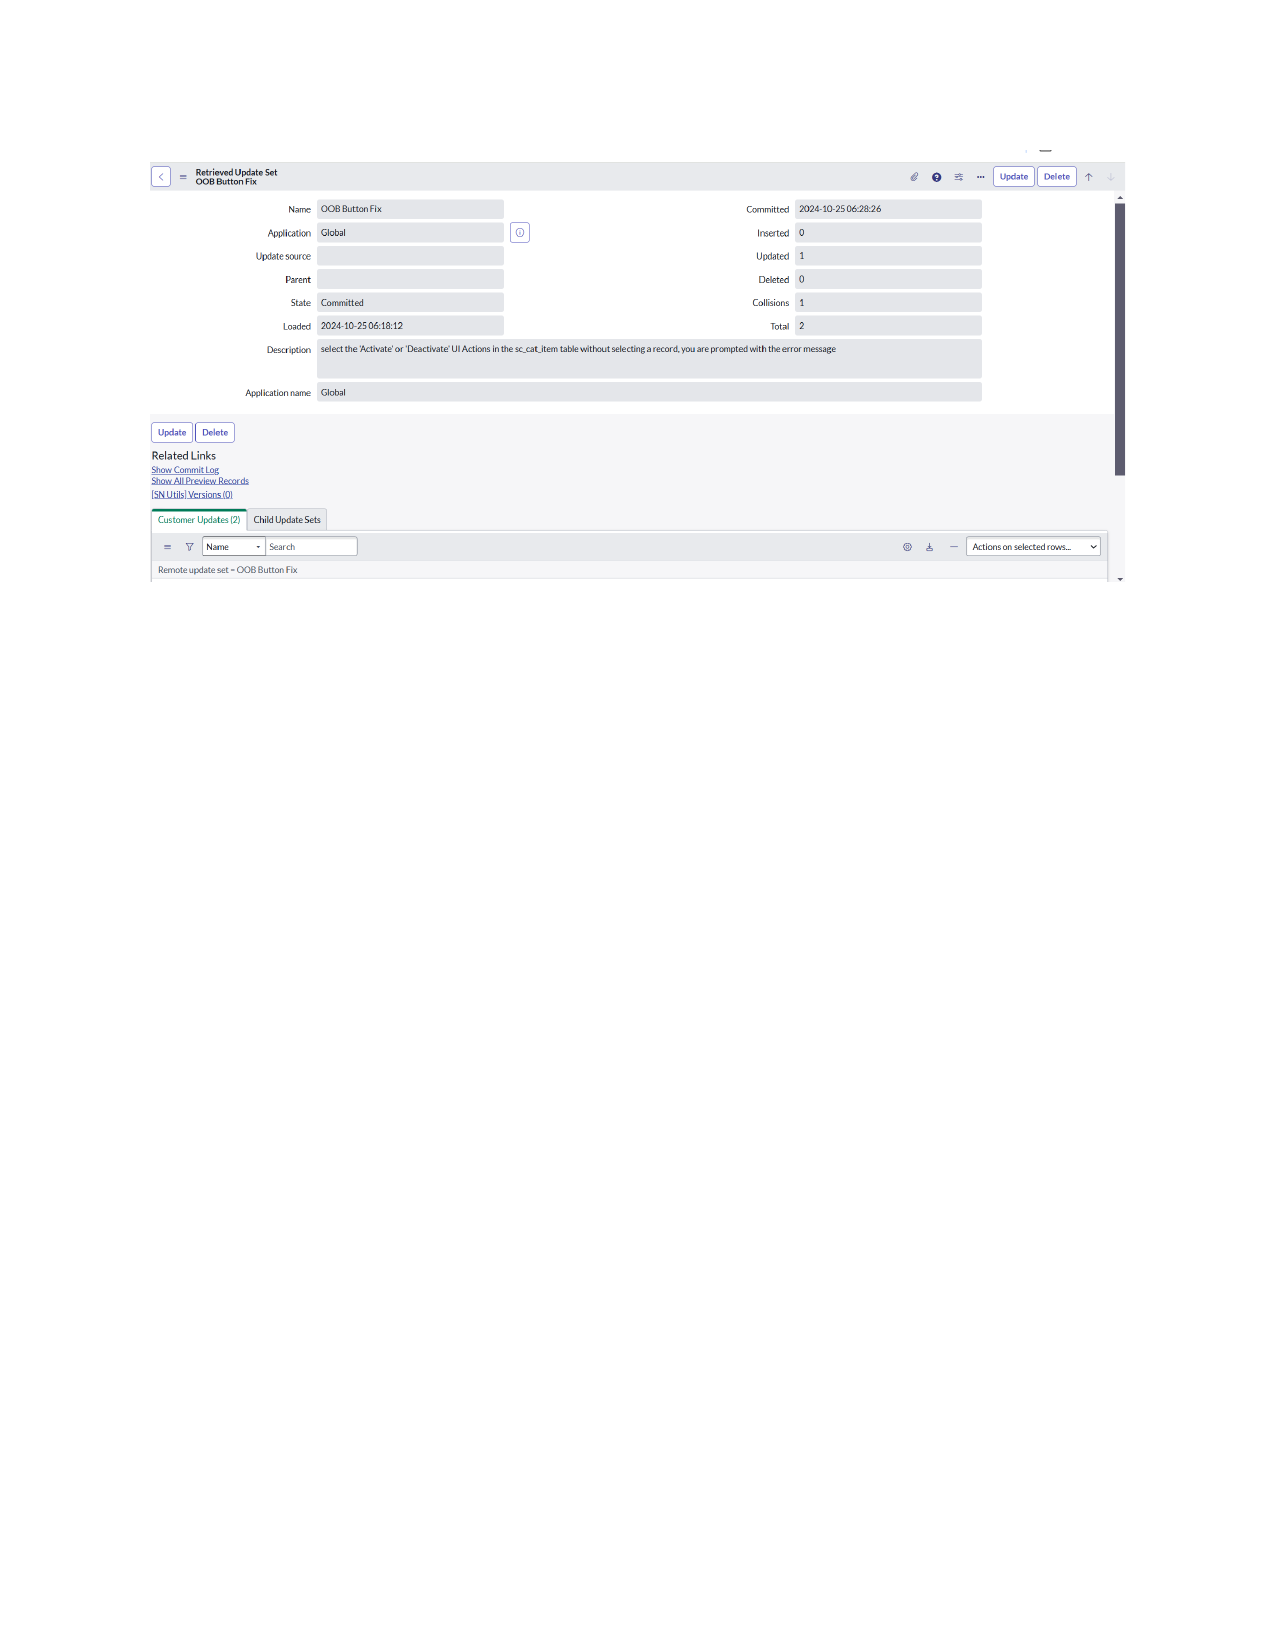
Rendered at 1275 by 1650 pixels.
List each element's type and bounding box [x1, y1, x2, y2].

picture [150, 150, 1125, 582]
